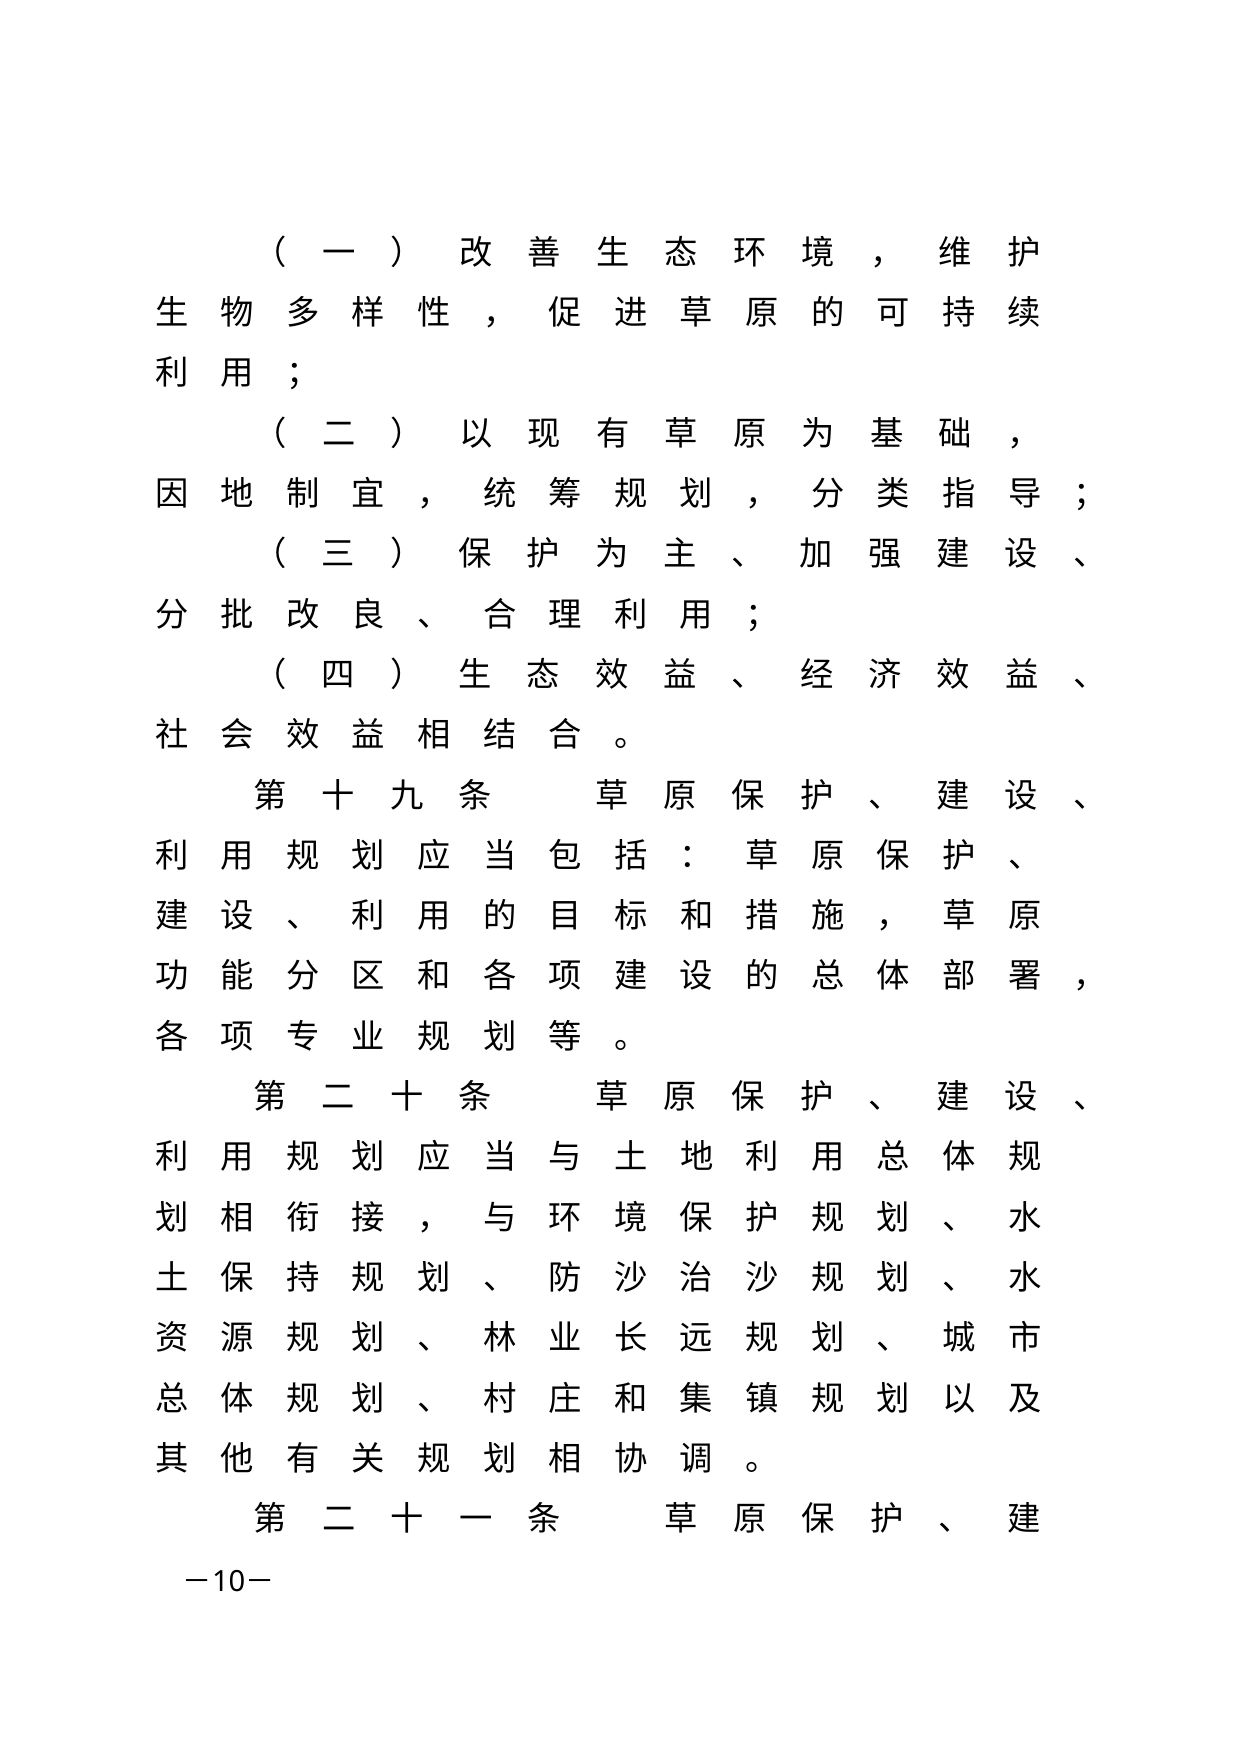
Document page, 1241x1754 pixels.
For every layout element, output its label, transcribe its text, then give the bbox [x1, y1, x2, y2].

text （四）生态效益、经济效益、社会效益相结合。 [155, 642, 1073, 762]
text 第十九条 草原保护、建设、利用规划应当包括：草原保护、建设、利用的目标和措施，草原功能分区和各项建设的总体部署，各项专业规划等。 [155, 762, 1073, 1064]
text 第二十一条 草原保护、建设、利用规划一经批准，必须严格执行。 [155, 1486, 1073, 1546]
text （三）保护为主、加强建设、分批改良、合理利用； [155, 521, 1073, 642]
text 第二十条 草原保护、建设、利用规划应当与土地利用总体规划相衔接，与环境保护规划、水土保持规划、防沙治沙规划、水资源规划、林业长远规划、城市总体规划、村庄和集镇规划以及其他有关规划相协调。 [155, 1064, 1073, 1486]
text （二）以现有草原为基础，因地制宜，统筹规划，分类指导； [155, 400, 1073, 521]
text （一）改善生态环境，维护生物多样性，促进草原的可持续利用； [155, 219, 1073, 400]
